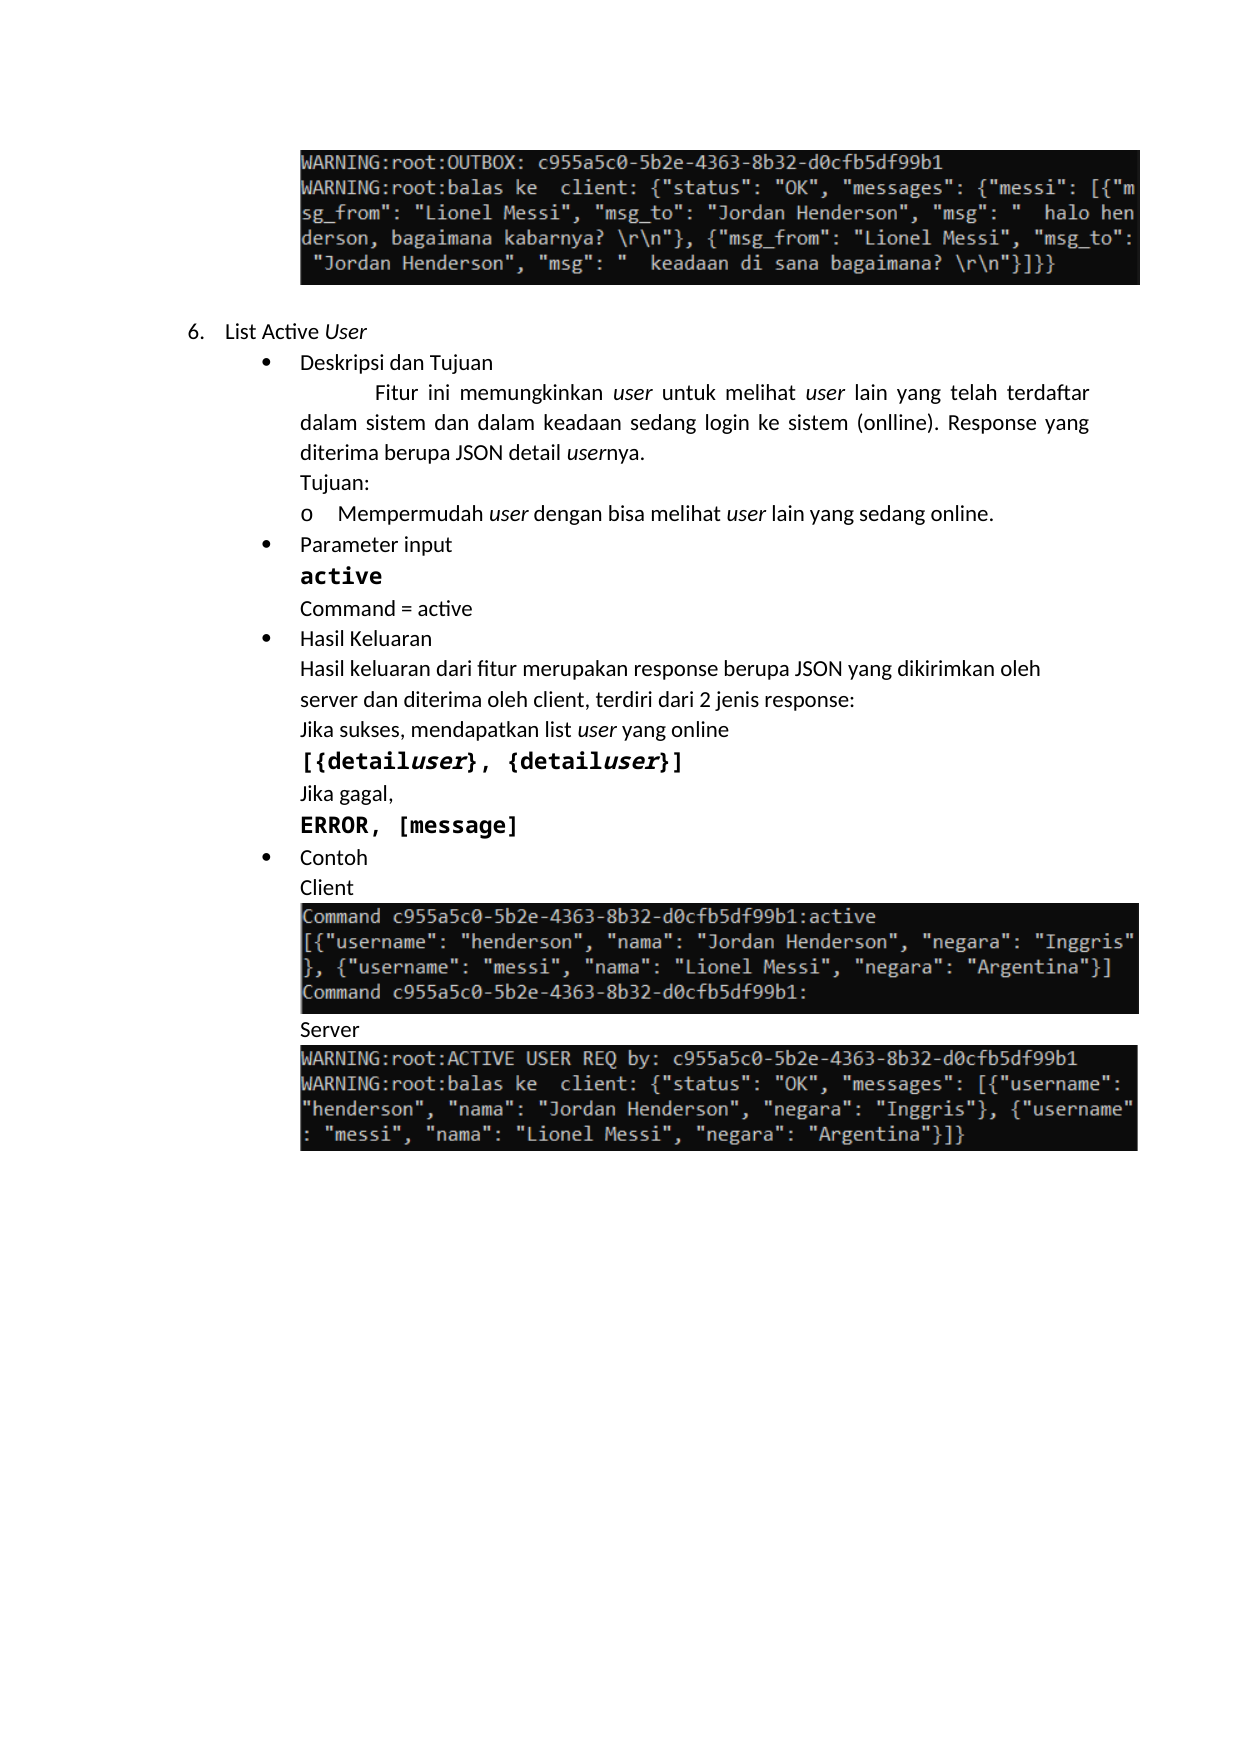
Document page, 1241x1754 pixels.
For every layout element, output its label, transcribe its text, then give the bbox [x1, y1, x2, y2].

list Deskripsi dan Tujuan [262, 348, 1090, 376]
list ERROR, [message] [300, 809, 1090, 840]
list Client [300, 873, 1090, 901]
list Mempermudah user dengan bisa melihat user lain yang sedang online. [300, 499, 1090, 528]
list Contoh [262, 843, 1090, 871]
list Fitur ini memungkinkan user untuk melihat user lain yang telah terdaftar dalam sistem dan dalam keadaan sedang login ke sistem (onlline). Response yang diterima berupa JSON detail usernya. [300, 378, 1090, 466]
picture [300, 1045, 1138, 1151]
list active [300, 560, 1090, 592]
picture [300, 150, 1140, 285]
list [{detailuser}, {detailuser}] [300, 745, 1090, 776]
list Jika gagal, [300, 779, 1090, 807]
list Tujuan: [300, 468, 1090, 496]
picture [300, 903, 1139, 1014]
list List Active User [187, 317, 1090, 345]
list Hasil keluaran dari fitur merupakan response berupa JSON yang dikirimkan oleh server dan diterima oleh client, terdiri dari 2 jenis response: [300, 654, 1090, 713]
list Hasil Keluaran [262, 624, 1090, 652]
list Server [300, 1015, 1090, 1043]
list Jika sukses, mendapatkan list user yang online [300, 715, 1090, 743]
list Command = active [300, 594, 1090, 622]
list Parameter input [262, 530, 1090, 558]
